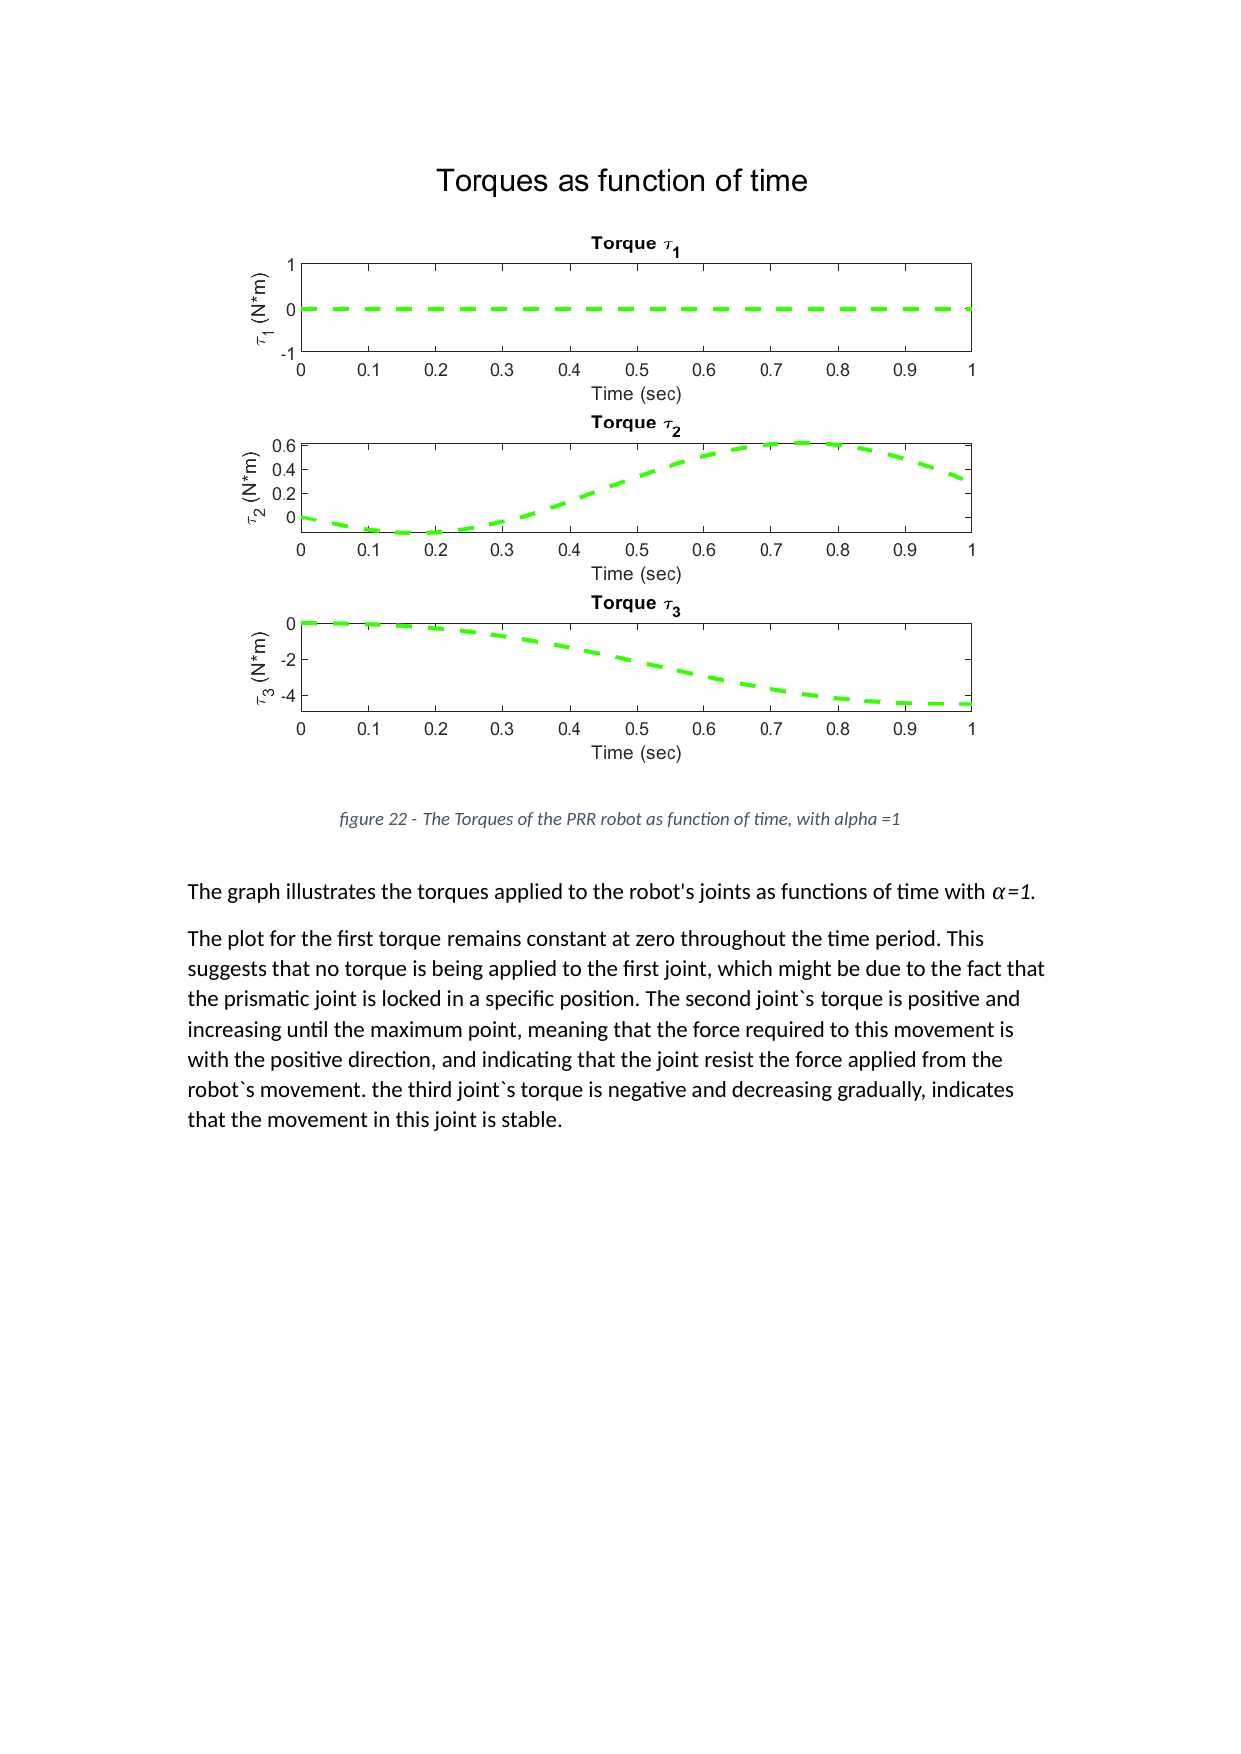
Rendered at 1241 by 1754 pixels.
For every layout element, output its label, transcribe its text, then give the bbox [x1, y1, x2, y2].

text The graph illustrates the torques applied to the robot's joints as functions of time with =1. [187, 877, 1053, 905]
text The plot for the first torque​ remains constant at zero throughout the time period. This suggests that no torque is being applied to the first joint, which might be due to the fact that the prismatic joint is locked in a specific position. The second joint`s torque is positive and increasing until the maximum point, meaning that the force required to this movement is with the positive direction, and indicating that the joint resist the force applied from the robot`s movement. the third joint`s torque is negative and decreasing gradually, indicates that the movement in this joint is stable. [187, 924, 1053, 1133]
picture [188, 150, 1054, 798]
